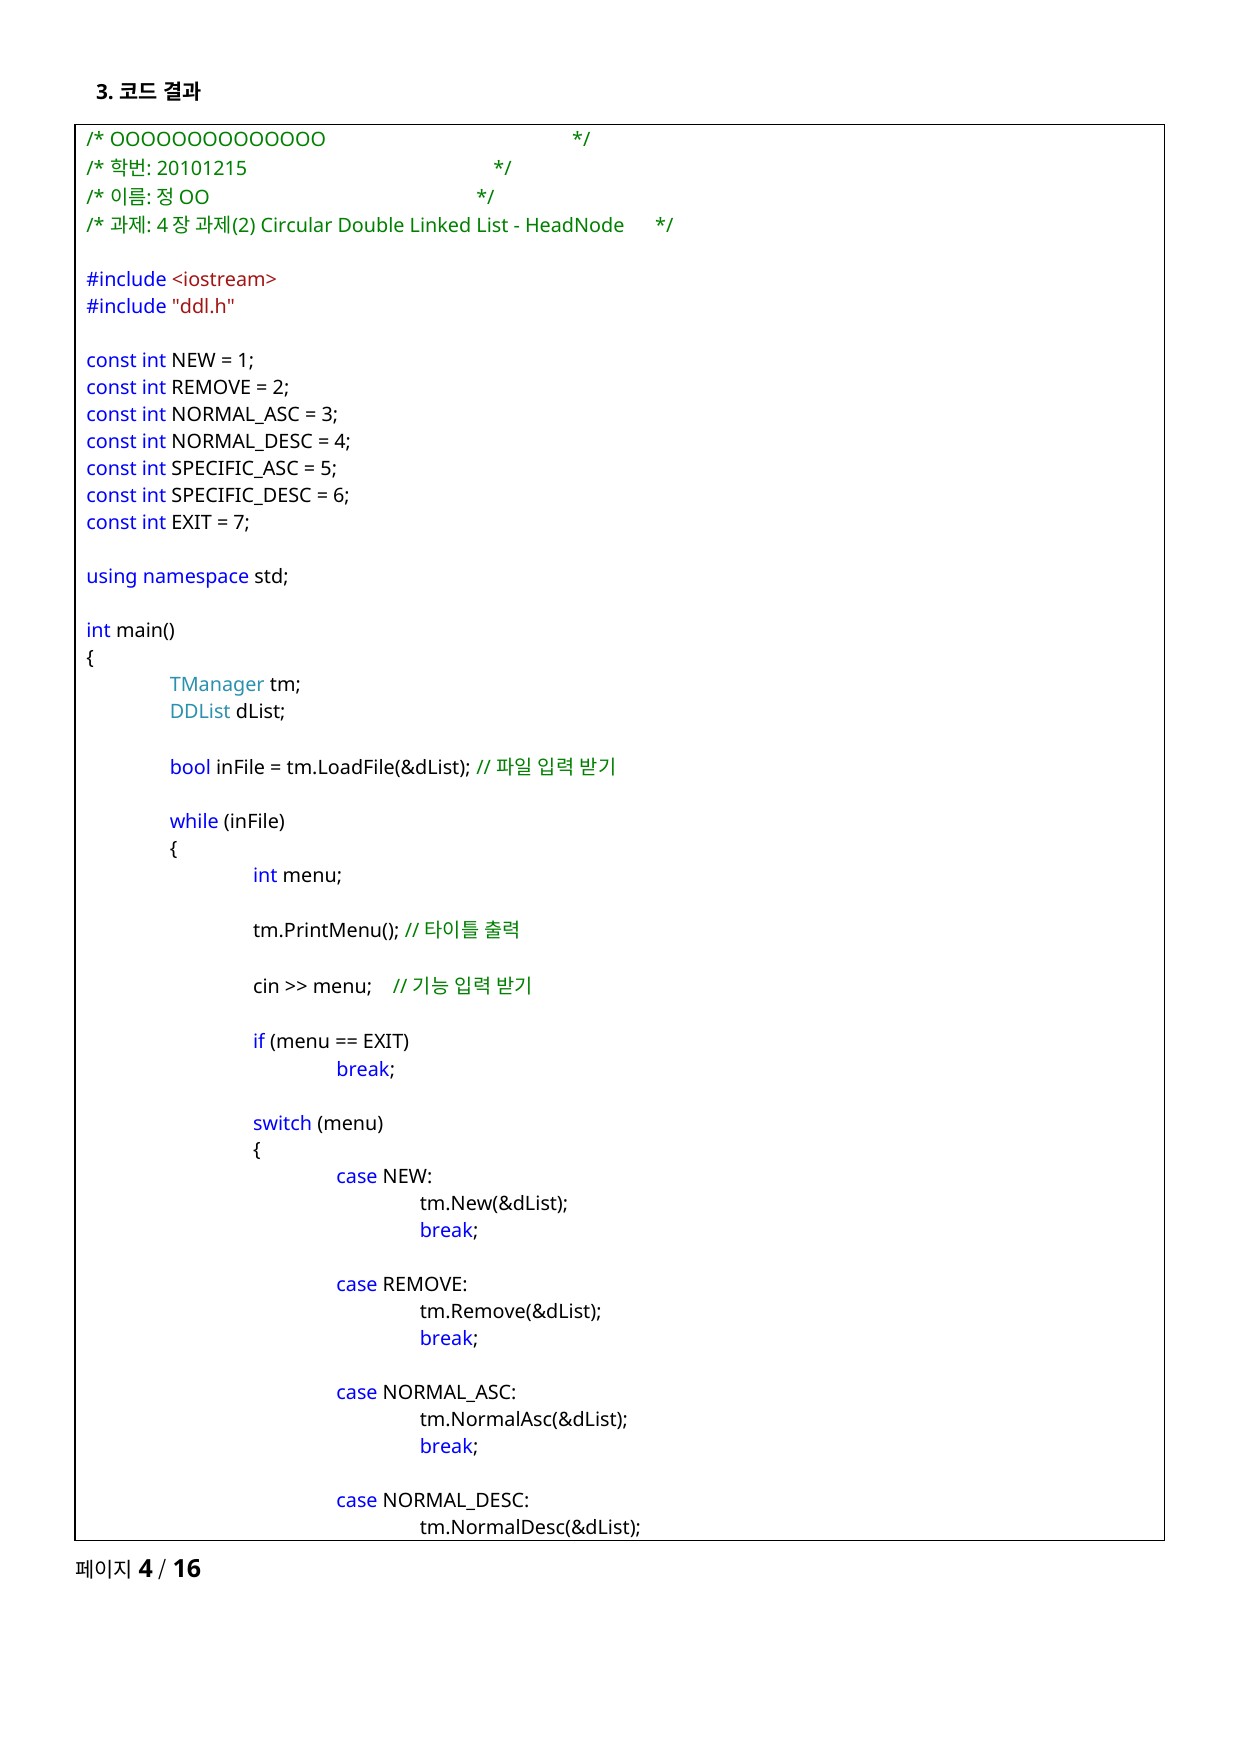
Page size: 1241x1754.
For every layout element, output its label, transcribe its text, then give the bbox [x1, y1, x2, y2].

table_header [76, 125, 1164, 1540]
text 3. 코드 결과 [75, 75, 1165, 105]
